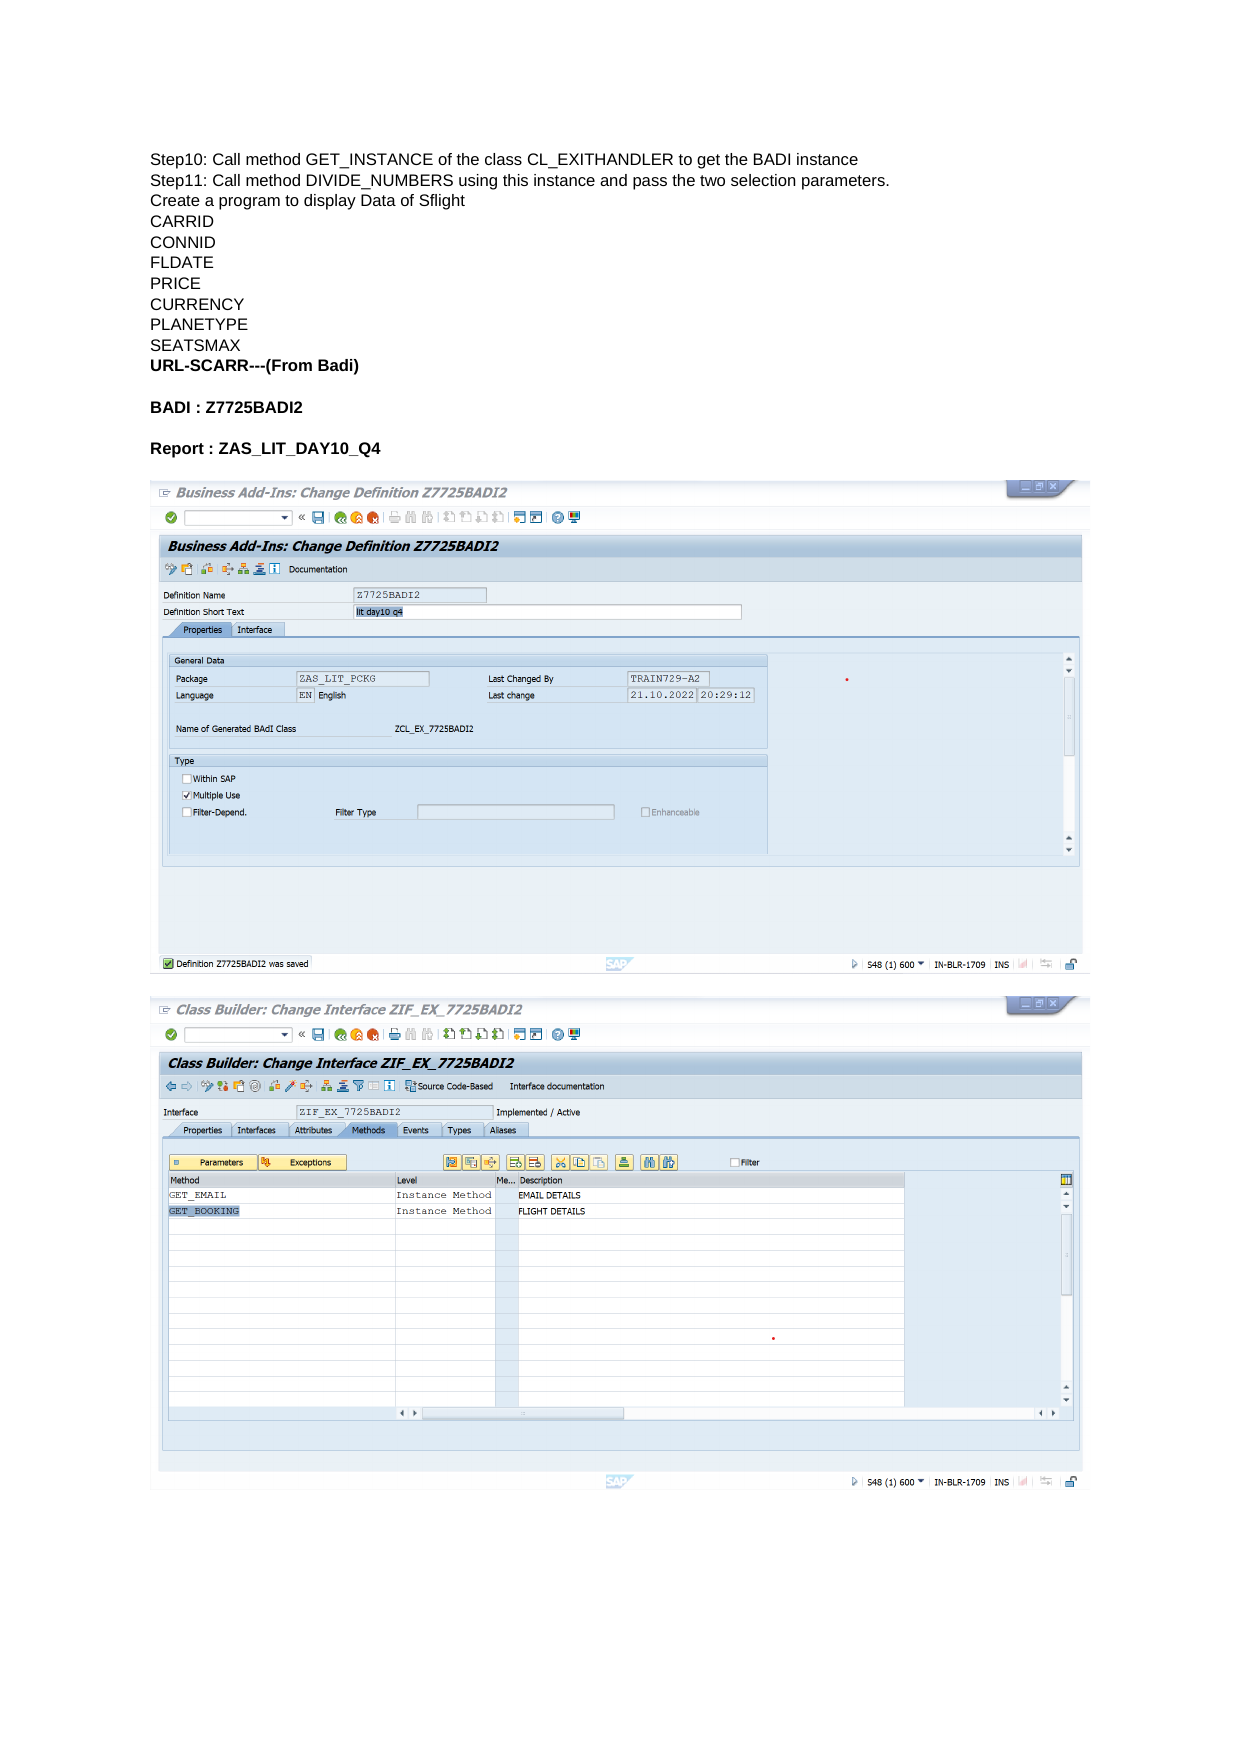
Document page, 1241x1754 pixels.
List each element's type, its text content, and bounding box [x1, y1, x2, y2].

picture [150, 480, 1091, 974]
text PLANETYPE [150, 315, 1090, 334]
picture [150, 996, 1091, 1490]
text PRICE [150, 274, 1090, 293]
text Step10: Call method GET_INSTANCE of the class CL_EXITHANDLER to get the BADI instance [150, 150, 1090, 169]
text Create a program to display Data of Sflight [150, 191, 1090, 210]
text BADI : Z7725BADI2 [150, 397, 1090, 417]
text CONNID [150, 232, 1090, 252]
text CURRENCY [150, 294, 1090, 313]
text FLDATE [150, 253, 1090, 272]
text URL-SCARR---(From Badi) [150, 356, 1090, 375]
text CARRID [150, 212, 1090, 231]
text Report : ZAS_LIT_DAY10_Q4 [150, 439, 1090, 458]
text Step11: Call method DIVIDE_NUMBERS using this instance and pass the two selection parameters. [150, 171, 1090, 190]
text SEATSMAX [150, 336, 1090, 355]
